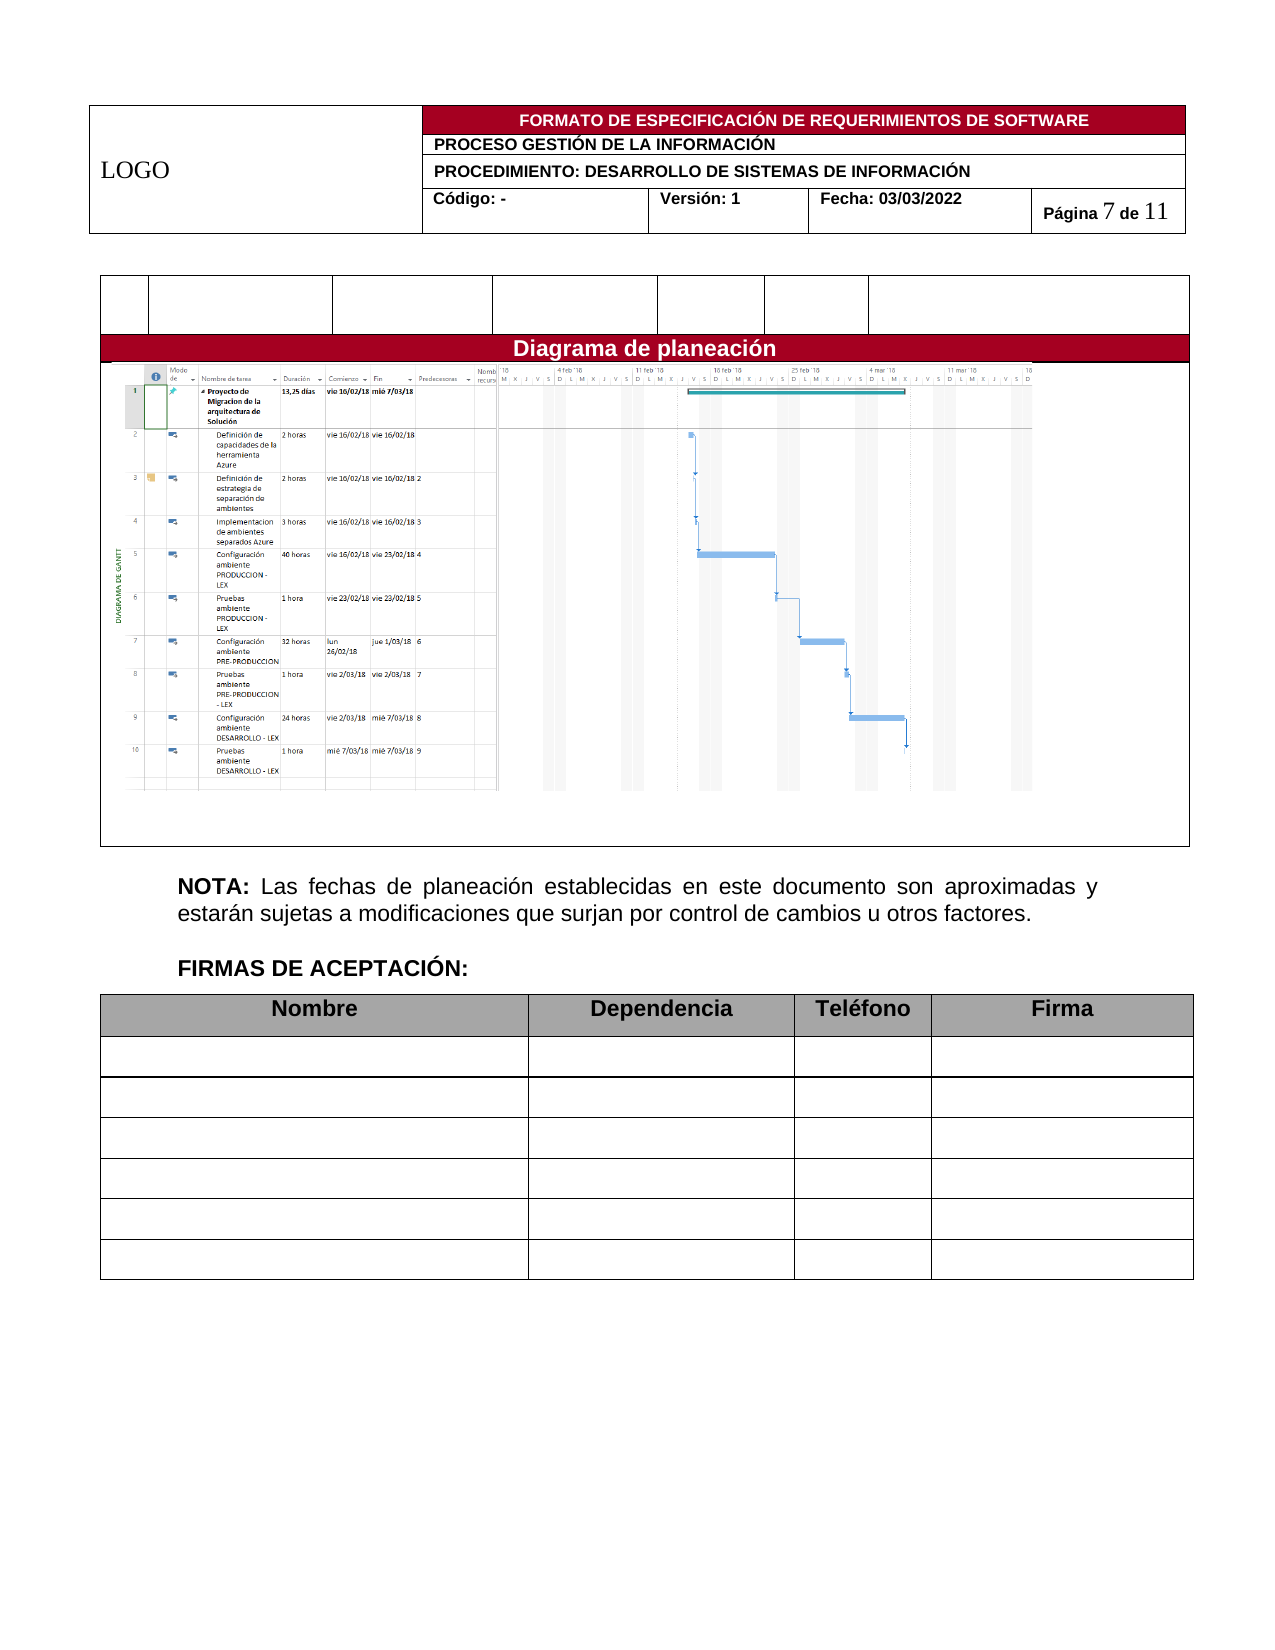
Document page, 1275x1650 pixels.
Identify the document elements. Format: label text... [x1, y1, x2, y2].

table_cell [795, 1159, 931, 1198]
table_cell [795, 1240, 931, 1279]
table_cell Diagrama de planeación [101, 335, 1189, 361]
table_cell [101, 1199, 528, 1238]
table_cell [101, 276, 148, 334]
table_cell [149, 276, 332, 334]
table_header Nombre [101, 995, 528, 1036]
table_cell [529, 1037, 794, 1076]
table_cell [658, 276, 764, 334]
table_cell [932, 1078, 1193, 1117]
table_cell [795, 1199, 931, 1238]
picture [111, 362, 1033, 791]
table_cell [101, 363, 1189, 846]
table_cell [529, 1199, 794, 1238]
table_header Dependencia [529, 995, 794, 1036]
table_cell [795, 1118, 931, 1157]
table_cell [932, 1199, 1193, 1238]
table_cell [869, 276, 1189, 334]
table_cell [765, 276, 868, 334]
table_cell [529, 1118, 794, 1157]
table_cell [795, 1078, 931, 1117]
table_cell [529, 1240, 794, 1279]
text NOTA: Las fechas de planeación establecidas en este documento son aproximadas y estarán sujetas a modificaciones que surjan por control de cambios u otros factores. [177, 873, 1098, 926]
table_cell [101, 1240, 528, 1279]
table_cell [932, 1240, 1193, 1279]
table_cell [529, 1159, 794, 1198]
table_cell [932, 1159, 1193, 1198]
table_cell [101, 1118, 528, 1157]
table_cell [101, 1159, 528, 1198]
table_cell [529, 1078, 794, 1117]
table_cell [795, 1037, 931, 1076]
table_cell [493, 276, 657, 334]
table_cell [333, 276, 492, 334]
table_cell [932, 1037, 1193, 1076]
table_cell [932, 1118, 1193, 1157]
table_cell [101, 1037, 528, 1076]
text FIRMAS DE ACEPTACIÓN: [177, 955, 1098, 981]
table_cell [101, 1078, 528, 1117]
table_header Teléfono [795, 995, 931, 1036]
table_header Firma [932, 995, 1193, 1036]
